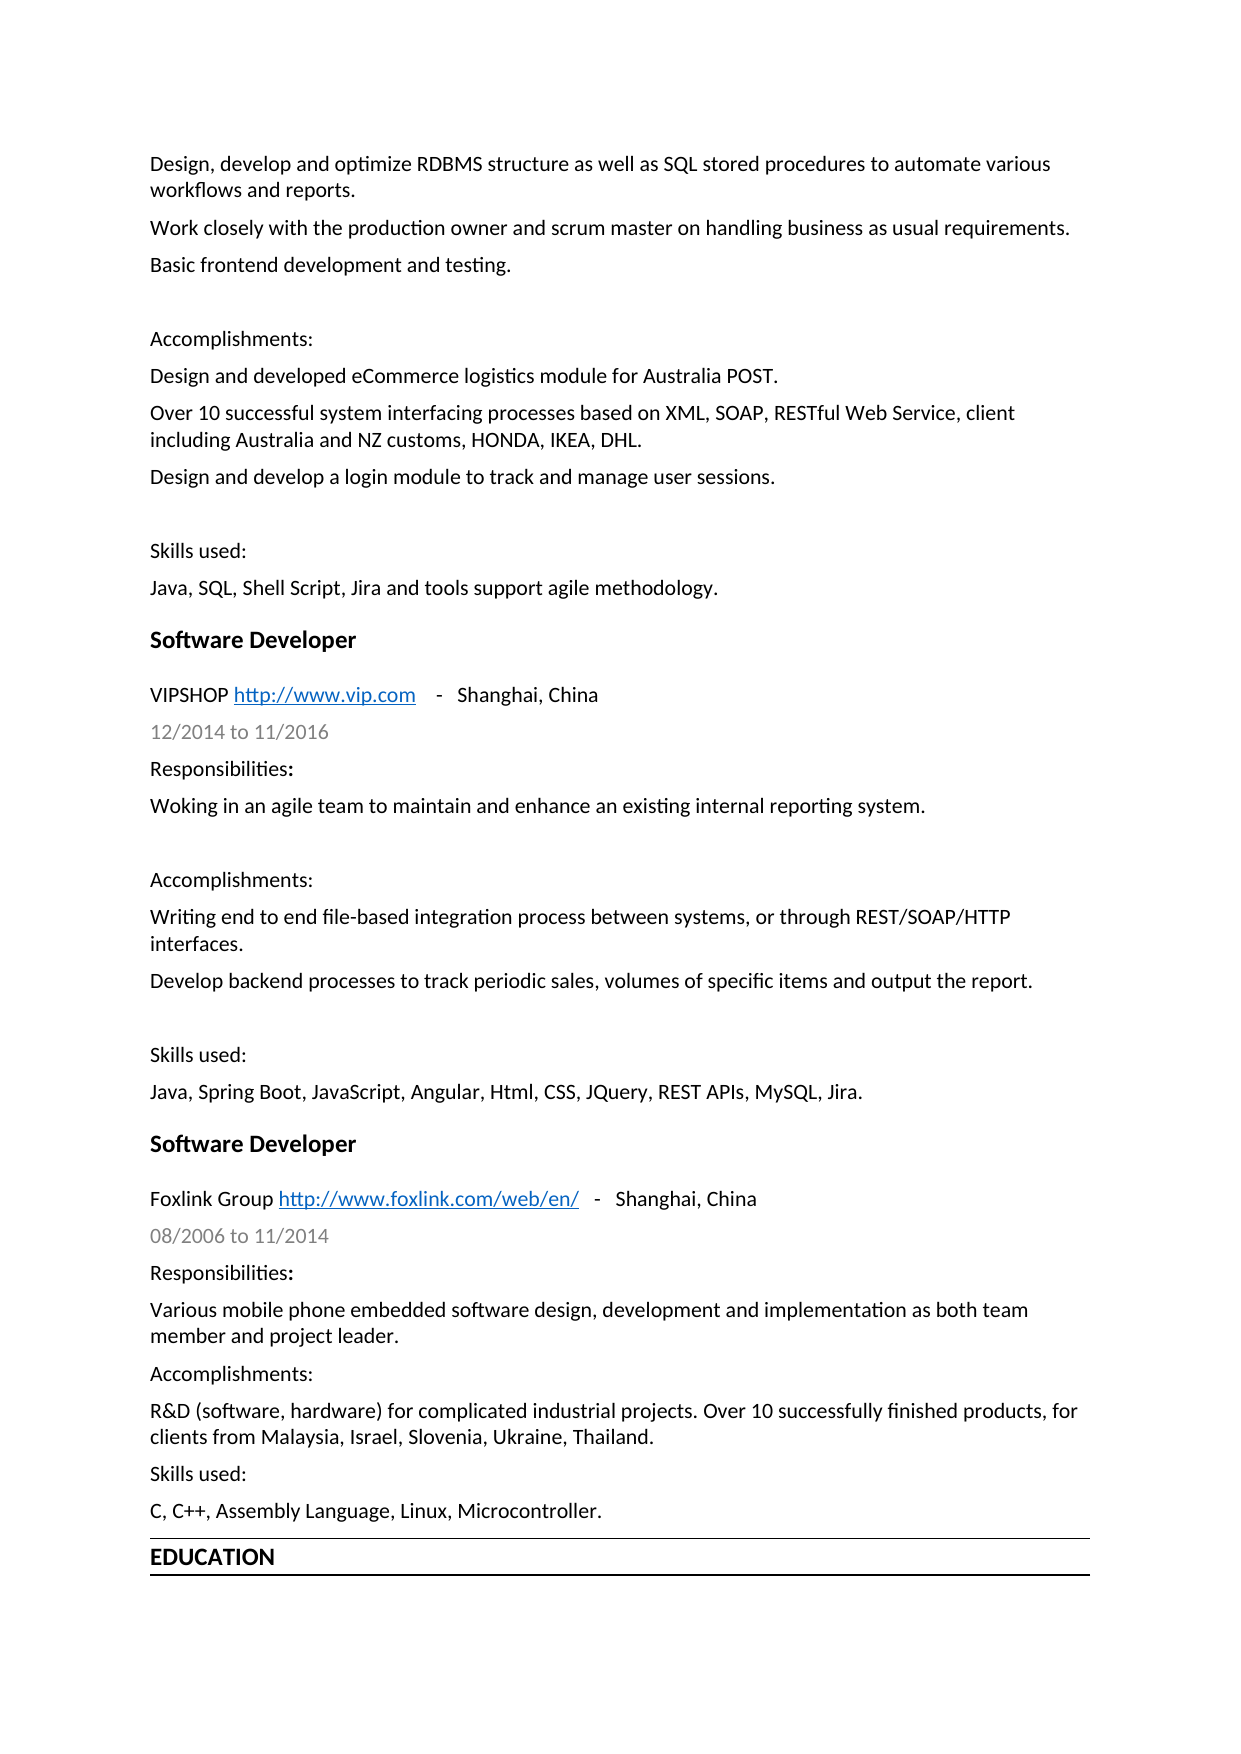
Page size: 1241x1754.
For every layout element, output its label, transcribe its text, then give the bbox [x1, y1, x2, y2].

text Foxlink Group http://www.foxlink.com/web/en/ - Shanghai, China [150, 1185, 1090, 1211]
text Skills used: [150, 1461, 1090, 1487]
text Writing end to end file-based integration process between systems, or through REST/SOAP/HTTP interfaces. [150, 903, 1090, 957]
text Accomplishments: [150, 866, 1090, 893]
text Java, Spring Boot, JavaScript, Angular, Html, CSS, JQuery, REST APIs, MySQL, Jira. [150, 1078, 1090, 1105]
text C, C++, Assembly Language, Linux, Microcontroller. [150, 1498, 1090, 1524]
text Develop backend processes to track periodic sales, volumes of specific items and output the report. [150, 967, 1090, 994]
text 08/2006 to 11/2014 [150, 1222, 1090, 1248]
text Skills used: [150, 1041, 1090, 1068]
text R&D (software, hardware) for complicated industrial projects. Over 10 successfully finished products, for clients from Malaysia, Israel, Slovenia, Ukraine, Thailand. [150, 1397, 1090, 1450]
text Basic frontend development and testing. [150, 251, 1090, 277]
text Design and developed eCommerce logistics module for Australia POST. [150, 362, 1090, 389]
text Design and develop a login module to track and manage user sessions. [150, 463, 1090, 489]
text Accomplishments: [150, 325, 1090, 352]
text EDUCATION [150, 1539, 1090, 1574]
text 12/2014 to 11/2016 [150, 718, 1090, 744]
text Accomplishments: [150, 1360, 1090, 1386]
text Over 10 successful system interfacing processes based on XML, SOAP, RESTful Web Service, client including Australia and NZ customs, HONDA, IKEA, DHL. [150, 399, 1090, 452]
text Work closely with the production owner and scrum master on handling business as usual requirements. [150, 214, 1090, 240]
text Skills used: [150, 537, 1090, 564]
text Software Developer [150, 624, 1090, 655]
text Various mobile phone embedded software design, development and implementation as both team member and project leader. [150, 1296, 1090, 1349]
text Responsibilities: [150, 755, 1090, 782]
text VIPSHOP http://www.vip.com - Shanghai, China [150, 681, 1090, 707]
text Responsibilities: [150, 1259, 1090, 1286]
text Design, develop and optimize RDBMS structure as well as SQL stored procedures to automate various workflows and reports. [150, 150, 1090, 203]
text Java, SQL, Shell Script, Jira and tools support agile methodology. [150, 574, 1090, 601]
text Software Developer [150, 1129, 1090, 1159]
text Woking in an agile team to maintain and enhance an existing internal reporting system. [150, 792, 1090, 819]
